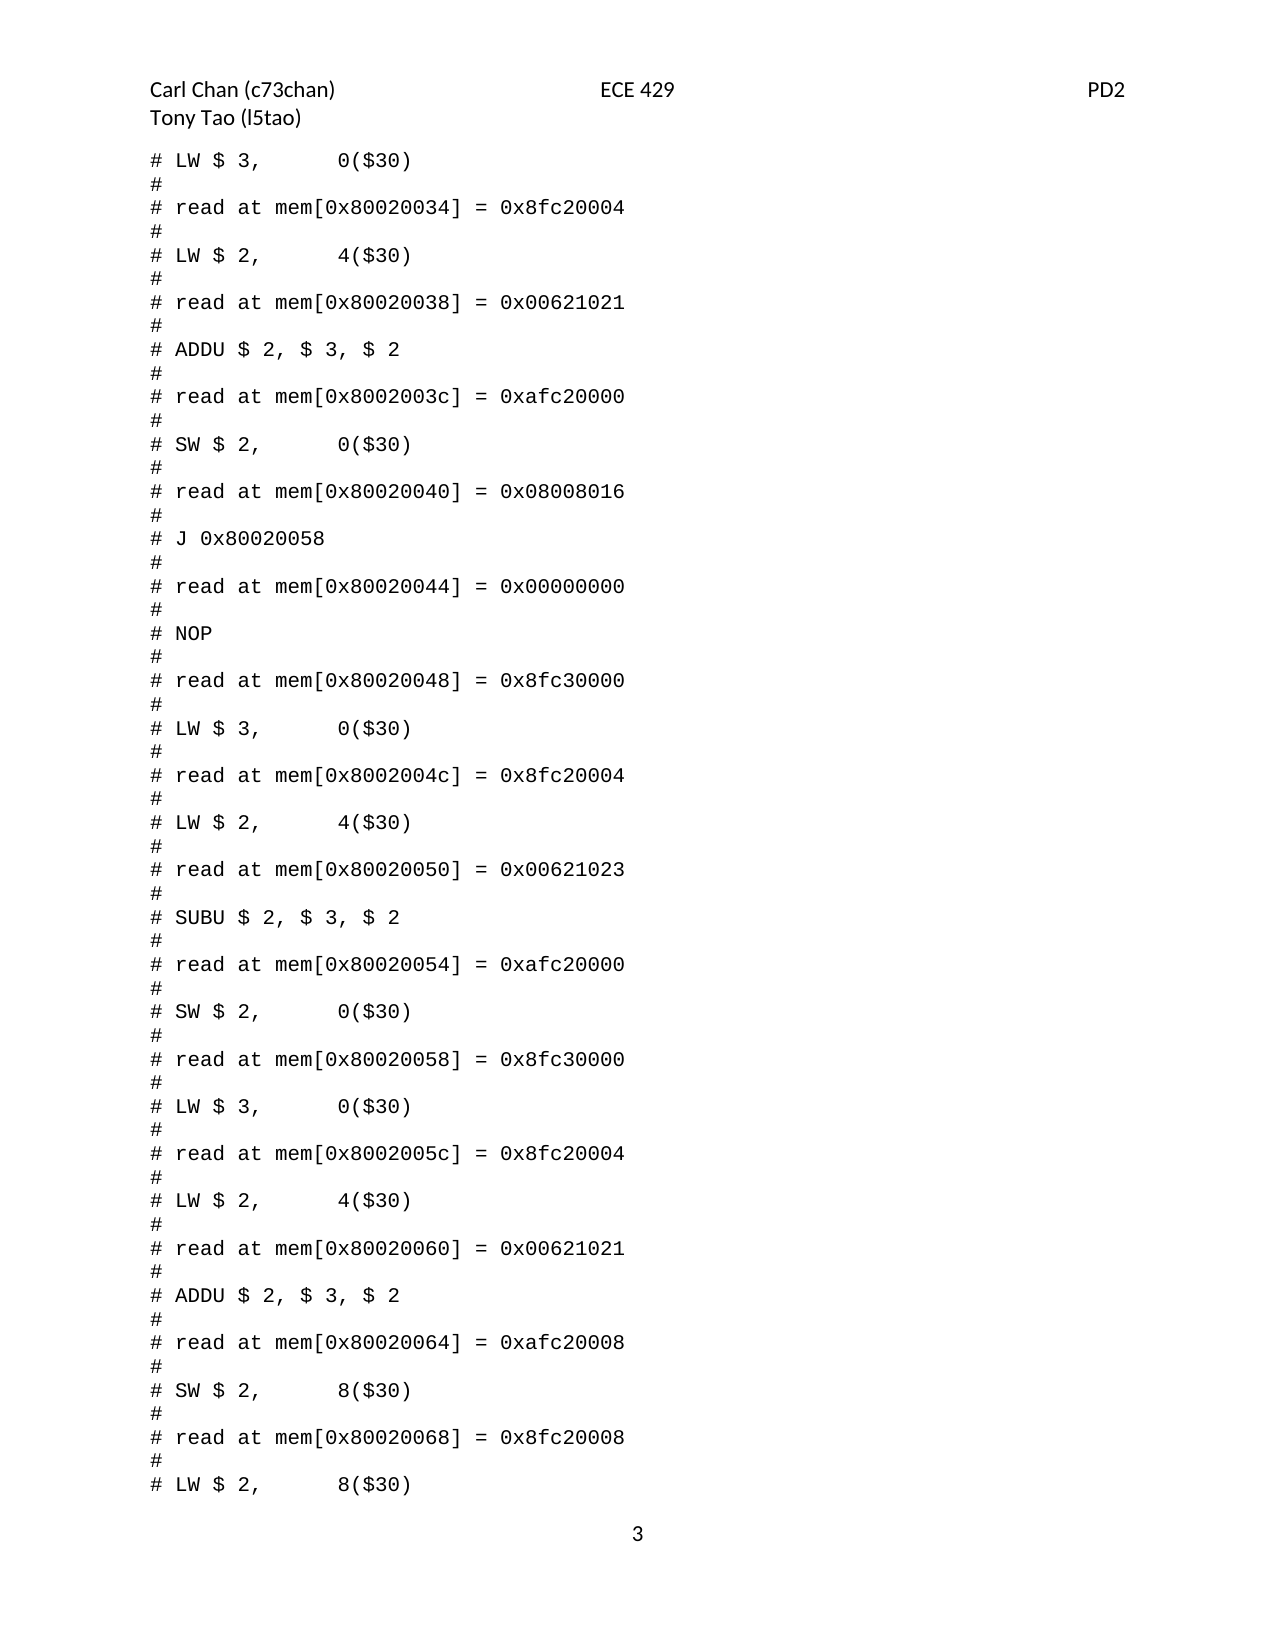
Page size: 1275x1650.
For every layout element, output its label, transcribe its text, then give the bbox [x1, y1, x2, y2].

text # NOP [150, 623, 1125, 647]
text # [150, 1119, 1125, 1143]
text # [150, 174, 1125, 197]
text # J 0x80020058 [150, 528, 1125, 552]
text # [150, 221, 1125, 244]
text # [150, 788, 1125, 812]
text # [150, 1072, 1125, 1096]
text # read at mem[0x80020044] = 0x00000000 [150, 576, 1125, 599]
text # [150, 363, 1125, 386]
text # LW $ 3, 0($30) [150, 150, 1125, 174]
text # LW $ 2, 4($30) [150, 244, 1125, 268]
text # LW $ 2, 4($30) [150, 812, 1125, 836]
text # [150, 552, 1125, 576]
text # read at mem[0x80020034] = 0x8fc20004 [150, 197, 1125, 221]
text # read at mem[0x80020050] = 0x00621023 [150, 859, 1125, 883]
text # [150, 694, 1125, 717]
text # ADDU $ 2, $ 3, $ 2 [150, 1285, 1125, 1309]
text # read at mem[0x80020038] = 0x00621021 [150, 292, 1125, 316]
text # SW $ 2, 0($30) [150, 434, 1125, 457]
text # [150, 1261, 1125, 1285]
text # [150, 1309, 1125, 1332]
text # read at mem[0x80020060] = 0x00621021 [150, 1238, 1125, 1261]
text # ADDU $ 2, $ 3, $ 2 [150, 339, 1125, 363]
text # [150, 316, 1125, 339]
text # LW $ 2, 4($30) [150, 1190, 1125, 1214]
text # [150, 647, 1125, 670]
text # [150, 1403, 1125, 1427]
text # [150, 410, 1125, 434]
text # read at mem[0x80020064] = 0xafc20008 [150, 1332, 1125, 1356]
text # [150, 978, 1125, 1001]
text # [150, 1025, 1125, 1048]
text # read at mem[0x8002003c] = 0xafc20000 [150, 386, 1125, 410]
text # [150, 1214, 1125, 1238]
text # read at mem[0x80020058] = 0x8fc30000 [150, 1048, 1125, 1072]
text # read at mem[0x80020048] = 0x8fc30000 [150, 670, 1125, 694]
text # [150, 505, 1125, 528]
text # LW $ 3, 0($30) [150, 717, 1125, 741]
text # read at mem[0x80020054] = 0xafc20000 [150, 954, 1125, 978]
text # [150, 268, 1125, 292]
text # read at mem[0x8002005c] = 0x8fc20004 [150, 1143, 1125, 1167]
text # [150, 883, 1125, 907]
text # LW $ 3, 0($30) [150, 1096, 1125, 1119]
text # [150, 930, 1125, 954]
text # [150, 599, 1125, 623]
text # [150, 836, 1125, 859]
text # [150, 1167, 1125, 1190]
text # read at mem[0x80020040] = 0x08008016 [150, 481, 1125, 505]
text # LW $ 2, 8($30) [150, 1474, 1125, 1498]
text # read at mem[0x8002004c] = 0x8fc20004 [150, 765, 1125, 788]
text # [150, 1451, 1125, 1474]
text # SW $ 2, 8($30) [150, 1379, 1125, 1403]
text # [150, 1356, 1125, 1379]
text # SW $ 2, 0($30) [150, 1001, 1125, 1025]
text # SUBU $ 2, $ 3, $ 2 [150, 907, 1125, 930]
text # [150, 457, 1125, 481]
text # read at mem[0x80020068] = 0x8fc20008 [150, 1427, 1125, 1451]
text # [150, 741, 1125, 765]
